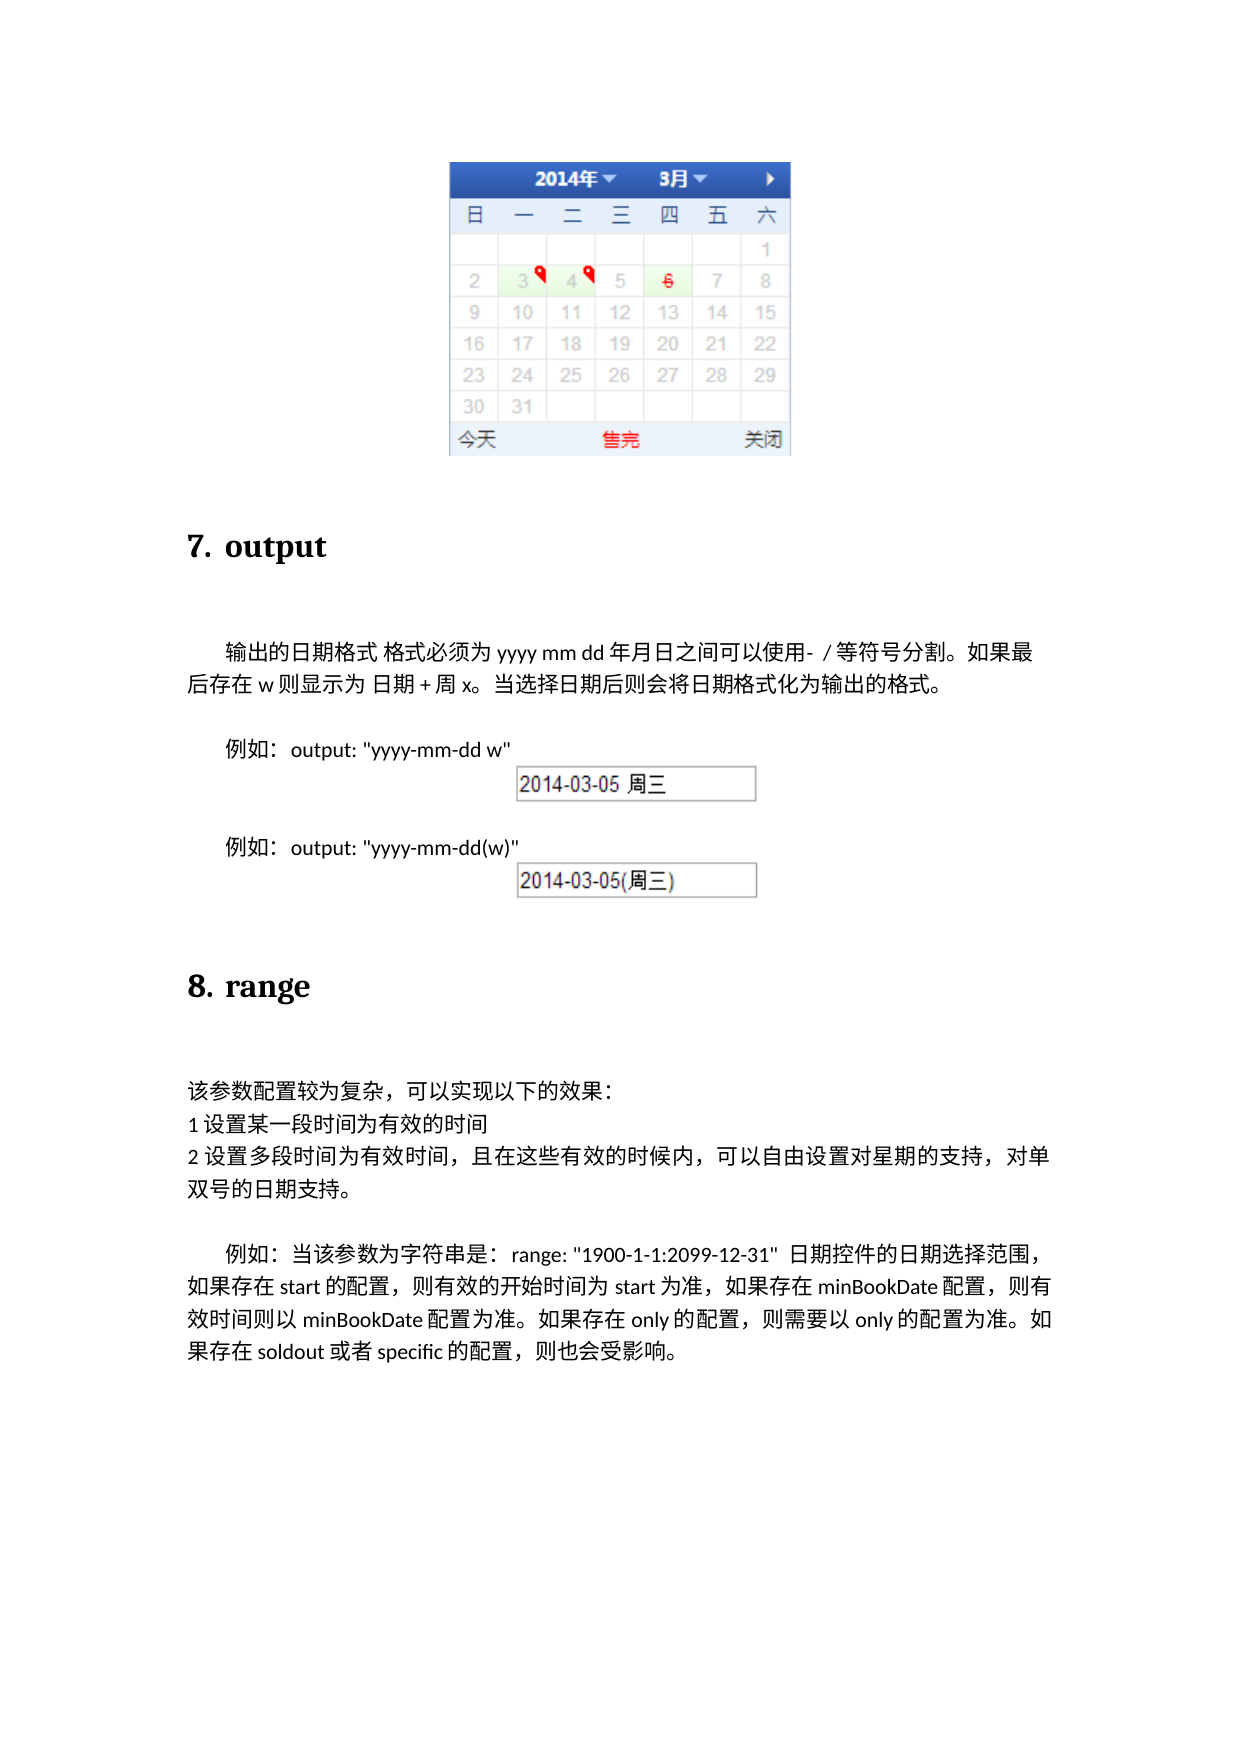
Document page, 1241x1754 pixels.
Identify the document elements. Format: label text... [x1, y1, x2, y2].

text 例如：当该参数为字符串是：range: "1900-1-1:2099-12-31" 日期控件的日期选择范围，如果存在start的配置，则有效的开始时间为start为准，如果存在minBookDate配置，则有效时间则以minBookDate配置为准。如果存在only的配置，则需要以only的配置为准。如果存在soldout或者specific的配置，则也会受影响。 [187, 1236, 1053, 1366]
text 2 设置多段时间为有效时间，且在这些有效的时候内，可以自由设置对星期的支持，对单双号的日期支持。 [187, 1139, 1053, 1204]
text 该参数配置较为复杂，可以实现以下的效果： [187, 1074, 1053, 1106]
subtitle output [187, 514, 1053, 579]
text 1 设置某一段时间为有效的时间 [187, 1106, 1053, 1139]
text 例如：output: "yyyy-mm-dd(w)" [187, 829, 1053, 862]
subtitle range [187, 954, 1053, 1019]
picture [504, 764, 774, 810]
picture [511, 861, 767, 903]
picture [449, 162, 792, 456]
text 例如：output: "yyyy-mm-dd w" [187, 732, 1053, 764]
text 输出的日期格式 格式必须为yyyy mm dd 年月日之间可以使用- / 等符号分割。如果最后存在 w 则显示为 日期 + 周x。当选择日期后则会将日期格式化为输出的格式。 [187, 634, 1053, 699]
